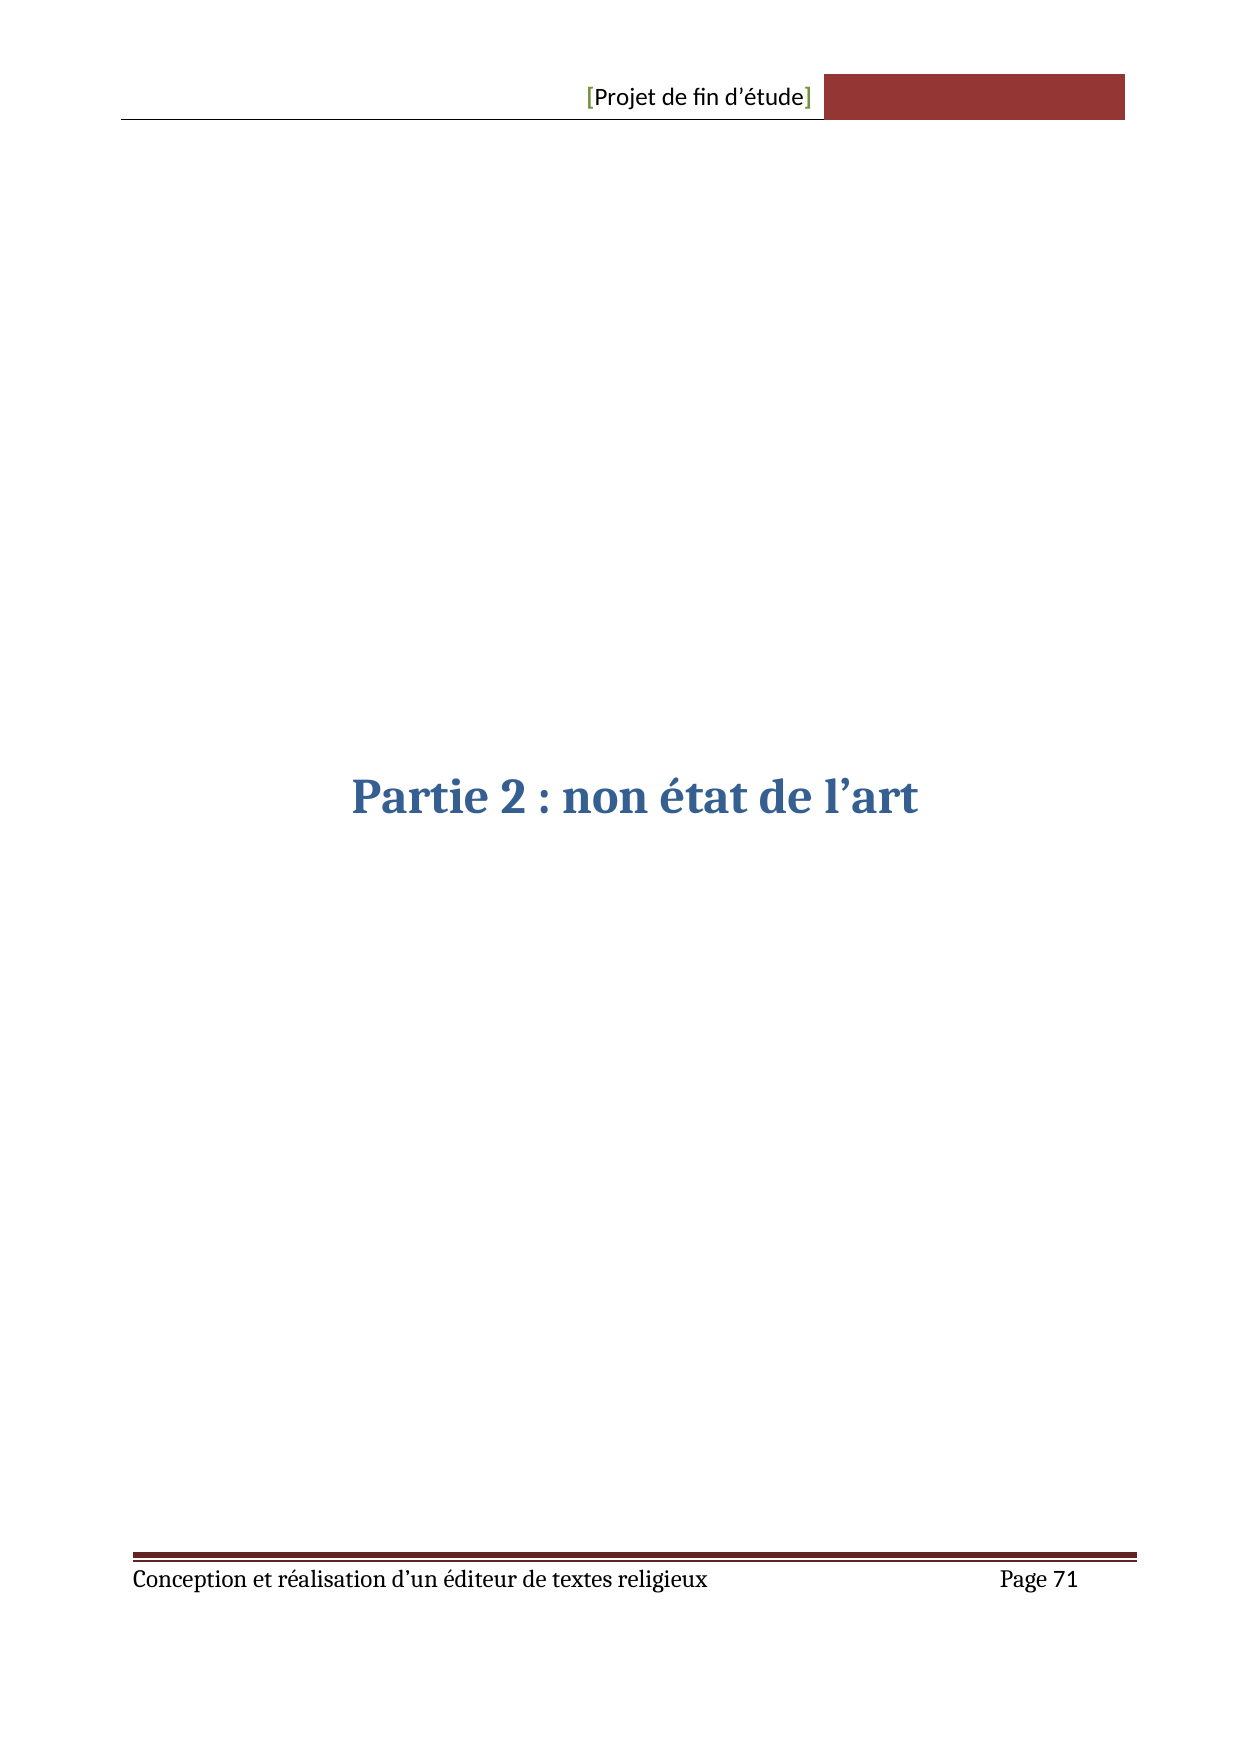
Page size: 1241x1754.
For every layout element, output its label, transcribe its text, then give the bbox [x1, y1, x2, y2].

subtitle Partie 2 : non état de l’art [133, 768, 1137, 826]
